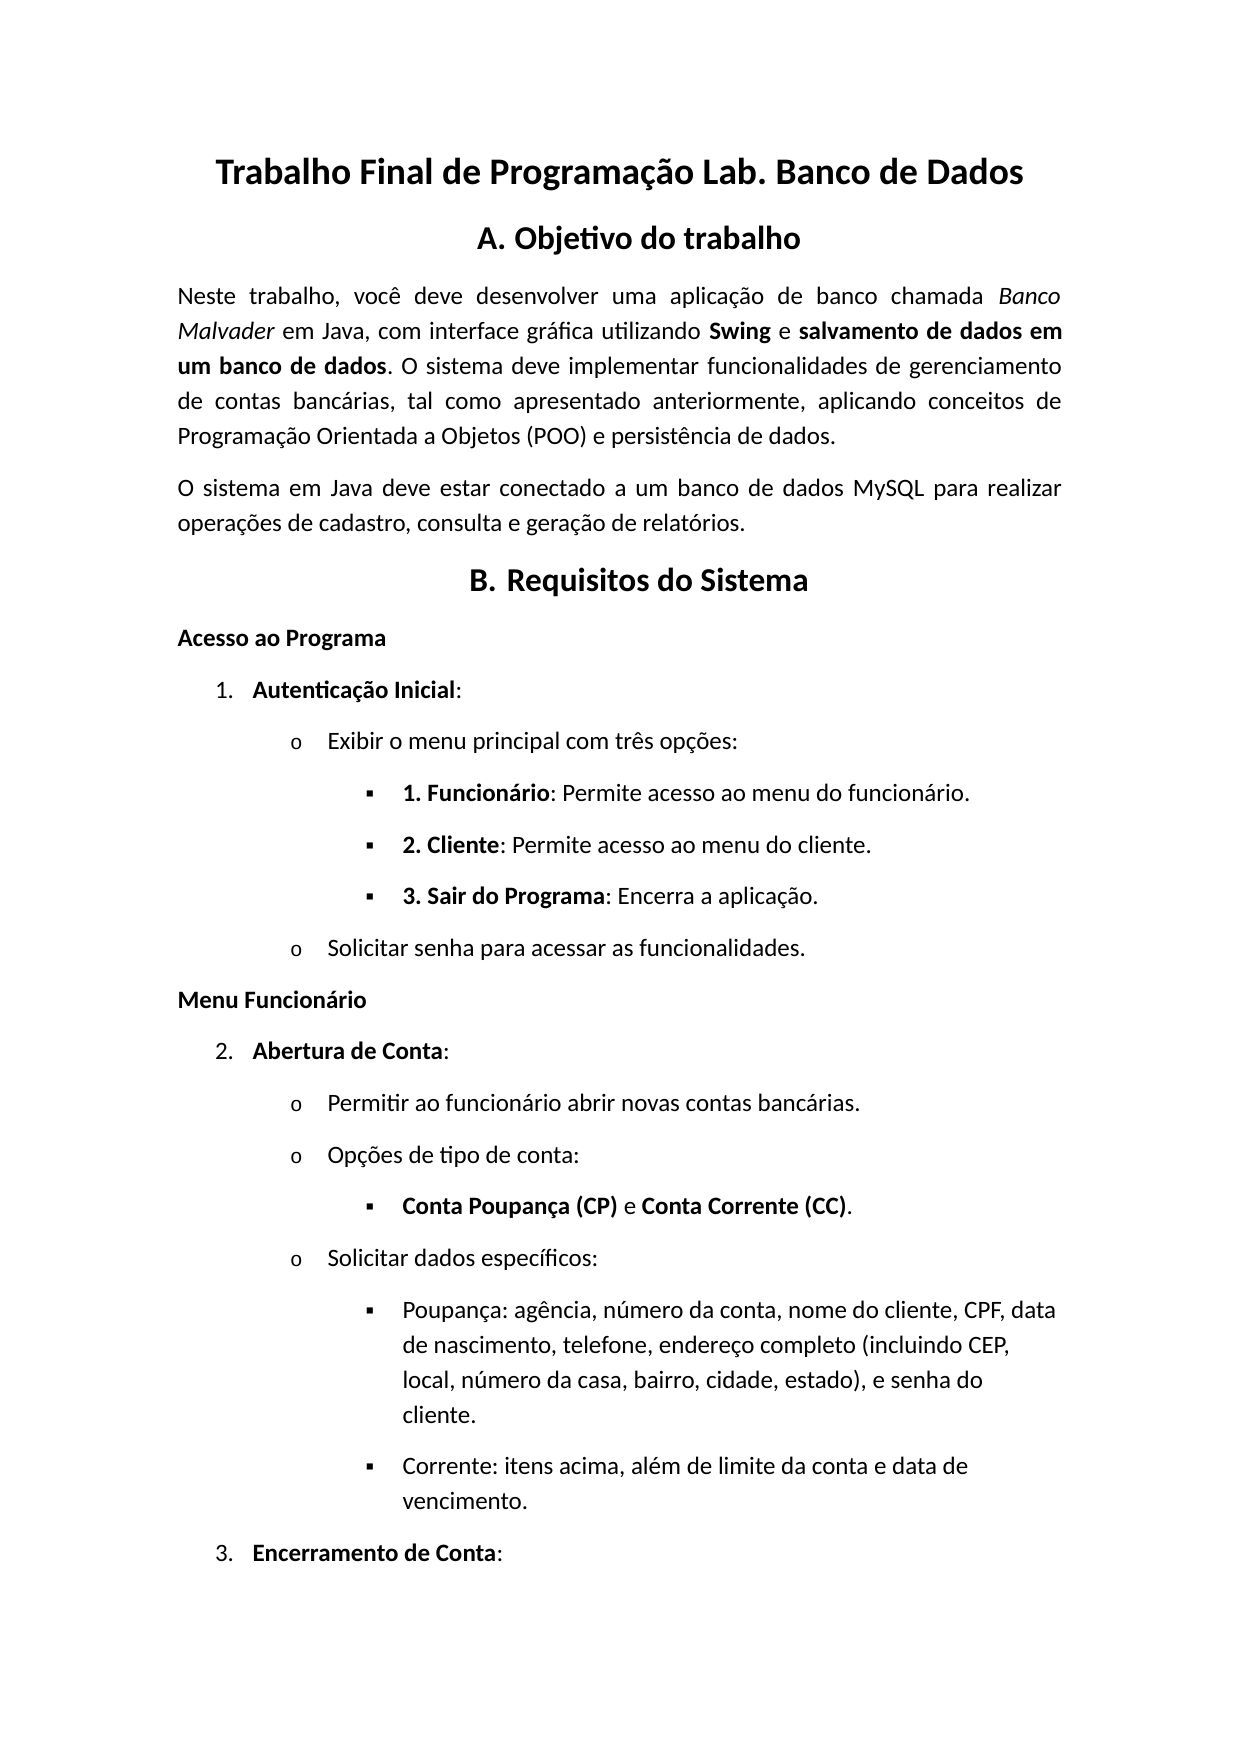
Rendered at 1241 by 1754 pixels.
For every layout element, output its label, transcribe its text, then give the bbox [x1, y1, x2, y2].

list Opções de tipo de conta: [290, 1139, 1063, 1169]
list Conta Poupança (CP) e Conta Corrente (CC). [365, 1191, 1063, 1221]
list Objetivo do trabalho [215, 217, 1063, 258]
list Poupança: agência, número da conta, nome do cliente, CPF, data de nascimento, telefone, endereço completo (incluindo CEP, local, número da casa, bairro, cidade, estado), e senha do cliente. [365, 1294, 1063, 1429]
list Abertura de Conta: [215, 1036, 1063, 1066]
text Neste trabalho, você deve desenvolver uma aplicação de banco chamada Banco Malvader em Java, com interface gráfica utilizando Swing e salvamento de dados em um banco de dados. O sistema deve implementar funcionalidades de gerenciamento de contas bancárias, tal como apresentado anteriormente, aplicando conceitos de Programação Orientada a Objetos (POO) e persistência de dados. [177, 280, 1063, 451]
list 1. Funcionário: Permite acesso ao menu do funcionário. [365, 777, 1063, 808]
list Corrente: itens acima, além de limite da conta e data de vencimento. [365, 1451, 1063, 1516]
text Trabalho Final de Programação Lab. Banco de Dados [177, 148, 1063, 193]
text Acesso ao Programa [177, 622, 1063, 653]
list Encerramento de Conta: [215, 1537, 1063, 1568]
text O sistema em Java deve estar conectado a um banco de dados MySQL para realizar operações de cadastro, consulta e geração de relatórios. [177, 472, 1063, 538]
list Exibir o menu principal com três opções: [290, 726, 1063, 756]
list 3. Sair do Programa: Encerra a aplicação. [365, 881, 1063, 911]
list 2. Cliente: Permite acesso ao menu do cliente. [365, 829, 1063, 859]
text Menu Funcionário [177, 984, 1063, 1014]
list Autenticação Inicial: [215, 674, 1063, 704]
list Requisitos do Sistema [215, 559, 1063, 599]
list Solicitar dados específicos: [290, 1242, 1063, 1273]
list Permitir ao funcionário abrir novas contas bancárias. [290, 1087, 1063, 1118]
list Solicitar senha para acessar as funcionalidades. [290, 932, 1063, 963]
